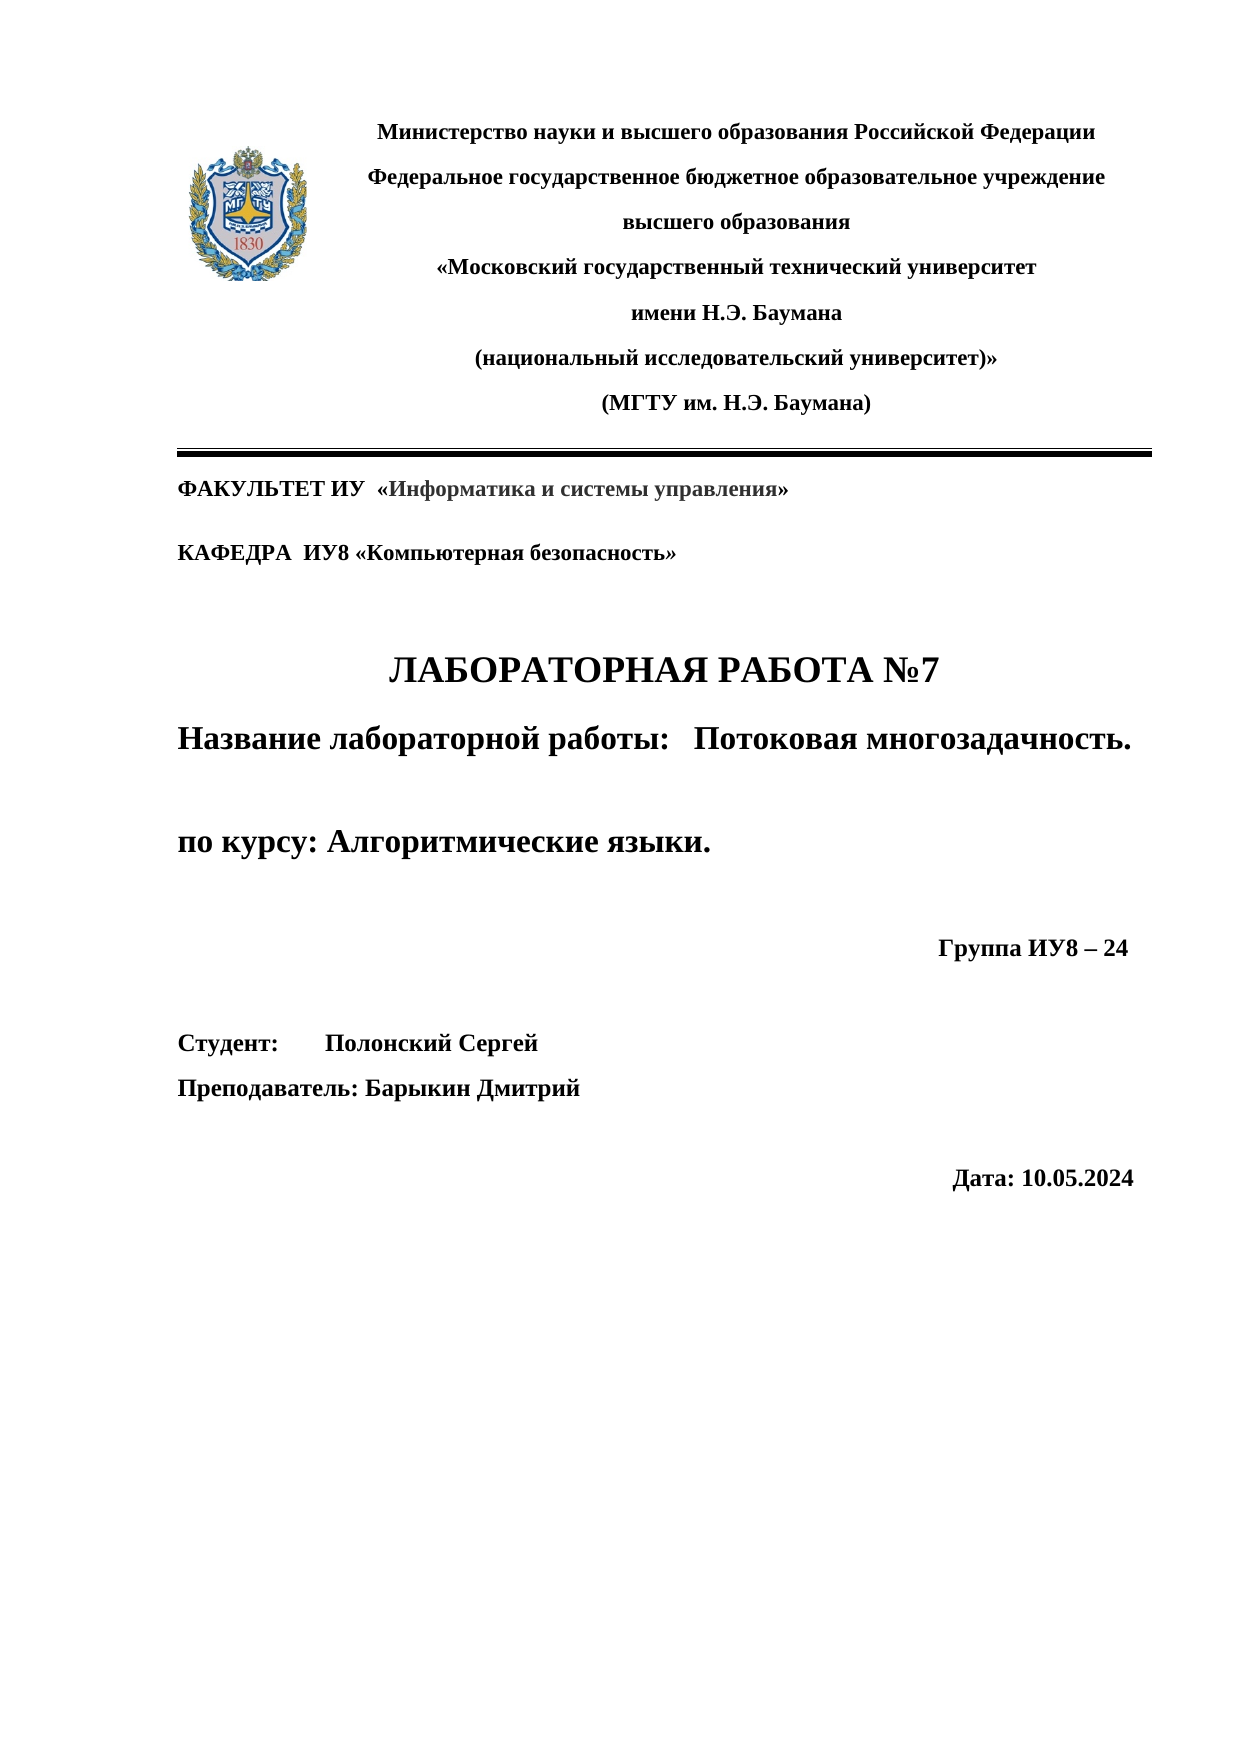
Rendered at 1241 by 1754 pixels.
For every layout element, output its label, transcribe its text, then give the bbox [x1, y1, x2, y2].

picture [188, 146, 307, 281]
table_header [177, 118, 321, 434]
text Студент: Полонский Сергей [177, 1028, 1152, 1057]
text Название лабораторной работы: Потоковая многозадачность. [177, 719, 1152, 757]
text Преподаватель: Барыкин Дмитрий [177, 1073, 1152, 1102]
text КАФЕДРА ИУ8 «Компьютерная безопасность» [177, 539, 1152, 565]
text Дата: 10.05.2024 [177, 1163, 1152, 1192]
table_header Министерство науки и высшего образования Российской Федерации Федеральное государственное бюджетное образовательное учреждение высшего образования «Московский государственный технический университет имени Н.Э. Баумана (национальный исследовательский университет)» (МГТУ им. Н.Э. Баумана) [321, 118, 1152, 434]
text по курсу: Алгоритмические языки. [177, 822, 1152, 860]
text ЛАБОРАТОРНАЯ РАБОТА №7 [177, 647, 1152, 690]
text Группа ИУ8 – 24 [915, 933, 1152, 961]
subtitle ФАКУЛЬТЕТ ИУ «Информатика и системы управления» [177, 475, 1152, 501]
